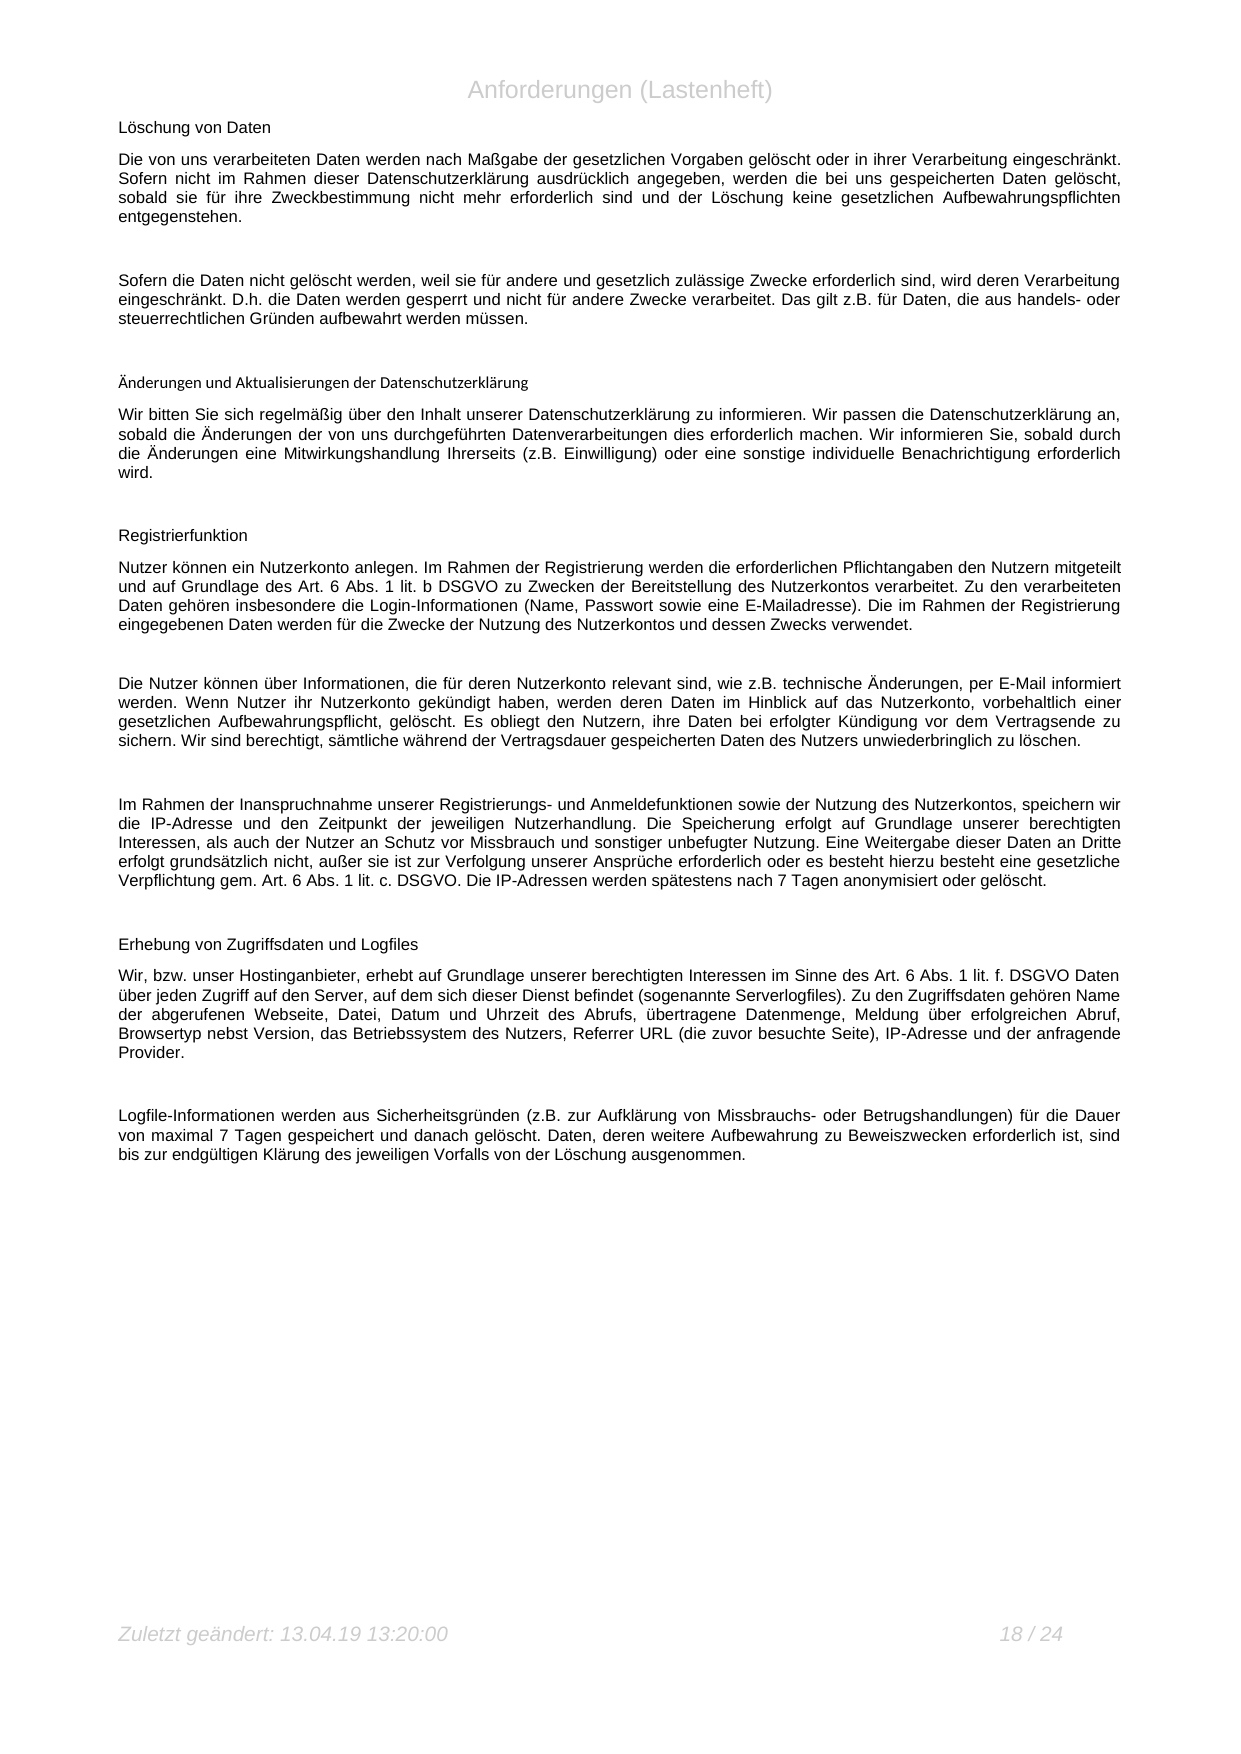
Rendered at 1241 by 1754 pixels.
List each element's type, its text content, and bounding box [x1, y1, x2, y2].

text Registrierfunktion [118, 526, 1122, 545]
text Im Rahmen der Inanspruchnahme unserer Registrierungs- und Anmeldefunktionen sowie der Nutzung des Nutzerkontos, speichern wir die IP-Adresse und den Zeitpunkt der jeweiligen Nutzerhandlung. Die Speicherung erfolgt auf Grundlage unserer berechtigten Interessen, als auch der Nutzer an Schutz vor Missbrauch und sonstiger unbefugter Nutzung. Eine Weitergabe dieser Daten an Dritte erfolgt grundsätzlich nicht, außer sie ist zur Verfolgung unserer Ansprüche erforderlich oder es besteht hierzu besteht eine gesetzliche Verpflichtung gem. Art. 6 Abs. 1 lit. c. DSGVO. Die IP-Adressen werden spätestens nach 7 Tagen anonymisiert oder gelöscht. [118, 794, 1122, 890]
text Logfile-Informationen werden aus Sicherheitsgründen (z.B. zur Aufklärung von Missbrauchs- oder Betrugshandlungen) für die Dauer von maximal 7 Tagen gespeichert und danach gelöscht. Daten, deren weitere Aufbewahrung zu Beweiszwecken erforderlich ist, sind bis zur endgültigen Klärung des jeweiligen Vorfalls von der Löschung ausgenommen. [118, 1106, 1122, 1164]
text Die von uns verarbeiteten Daten werden nach Maßgabe der gesetzlichen Vorgaben gelöscht oder in ihrer Verarbeitung eingeschränkt. Sofern nicht im Rahmen dieser Datenschutzerklärung ausdrücklich angegeben, werden die bei uns gespeicherten Daten gelöscht, sobald sie für ihre Zweckbestimmung nicht mehr erforderlich sind und der Löschung keine gesetzlichen Aufbewahrungspflichten entgegenstehen. [118, 150, 1122, 226]
text Wir, bzw. unser Hostinganbieter, erhebt auf Grundlage unserer berechtigten Interessen im Sinne des Art. 6 Abs. 1 lit. f. DSGVO Daten über jeden Zugriff auf den Server, auf dem sich dieser Dienst befindet (sogenannte Serverlogfiles). Zu den Zugriffsdaten gehören Name der abgerufenen Webseite, Datei, Datum und Uhrzeit des Abrufs, übertragene Datenmenge, Meldung über erfolgreichen Abruf, Browsertyp nebst Version, das Betriebssystem des Nutzers, Referrer URL (die zuvor besuchte Seite), IP-Adresse und der anfragende Provider. [118, 966, 1122, 1062]
text Wir bitten Sie sich regelmäßig über den Inhalt unserer Datenschutzerklärung zu informieren. Wir passen die Datenschutzerklärung an, sobald die Änderungen der von uns durchgeführten Datenverarbeitungen dies erforderlich machen. Wir informieren Sie, sobald durch die Änderungen eine Mitwirkungshandlung Ihrerseits (z.B. Einwilligung) oder eine sonstige individuelle Benachrichtigung erforderlich wird. [118, 405, 1122, 482]
text Erhebung von Zugriffsdaten und Logfiles [118, 934, 1122, 954]
text Die Nutzer können über Informationen, die für deren Nutzerkonto relevant sind, wie z.B. technische Änderungen, per E-Mail informiert werden. Wenn Nutzer ihr Nutzerkonto gekündigt haben, werden deren Daten im Hinblick auf das Nutzerkonto, vorbehaltlich einer gesetzlichen Aufbewahrungspflicht, gelöscht. Es obliegt den Nutzern, ihre Daten bei erfolgter Kündigung vor dem Vertragsende zu sichern. Wir sind berechtigt, sämtliche während der Vertragsdauer gespeicherten Daten des Nutzers unwiederbringlich zu löschen. [118, 674, 1122, 750]
text Sofern die Daten nicht gelöscht werden, weil sie für andere und gesetzlich zulässige Zwecke erforderlich sind, wird deren Verarbeitung eingeschränkt. D.h. die Daten werden gesperrt und nicht für andere Zwecke verarbeitet. Das gilt z.B. für Daten, die aus handels- oder steuerrechtlichen Gründen aufbewahrt werden müssen. [118, 271, 1122, 328]
text Nutzer können ein Nutzerkonto anlegen. Im Rahmen der Registrierung werden die erforderlichen Pflichtangaben den Nutzern mitgeteilt und auf Grundlage des Art. 6 Abs. 1 lit. b DSGVO zu Zwecken der Bereitstellung des Nutzerkontos verarbeitet. Zu den verarbeiteten Daten gehören insbesondere die Login-Informationen (Name, Passwort sowie eine E-Mailadresse). Die im Rahmen der Registrierung eingegebenen Daten werden für die Zwecke der Nutzung des Nutzerkontos und dessen Zwecks verwendet. [118, 558, 1122, 634]
text Änderungen und Aktualisierungen der Datenschutzerklärung [118, 372, 1122, 393]
text Löschung von Daten [118, 118, 1122, 137]
